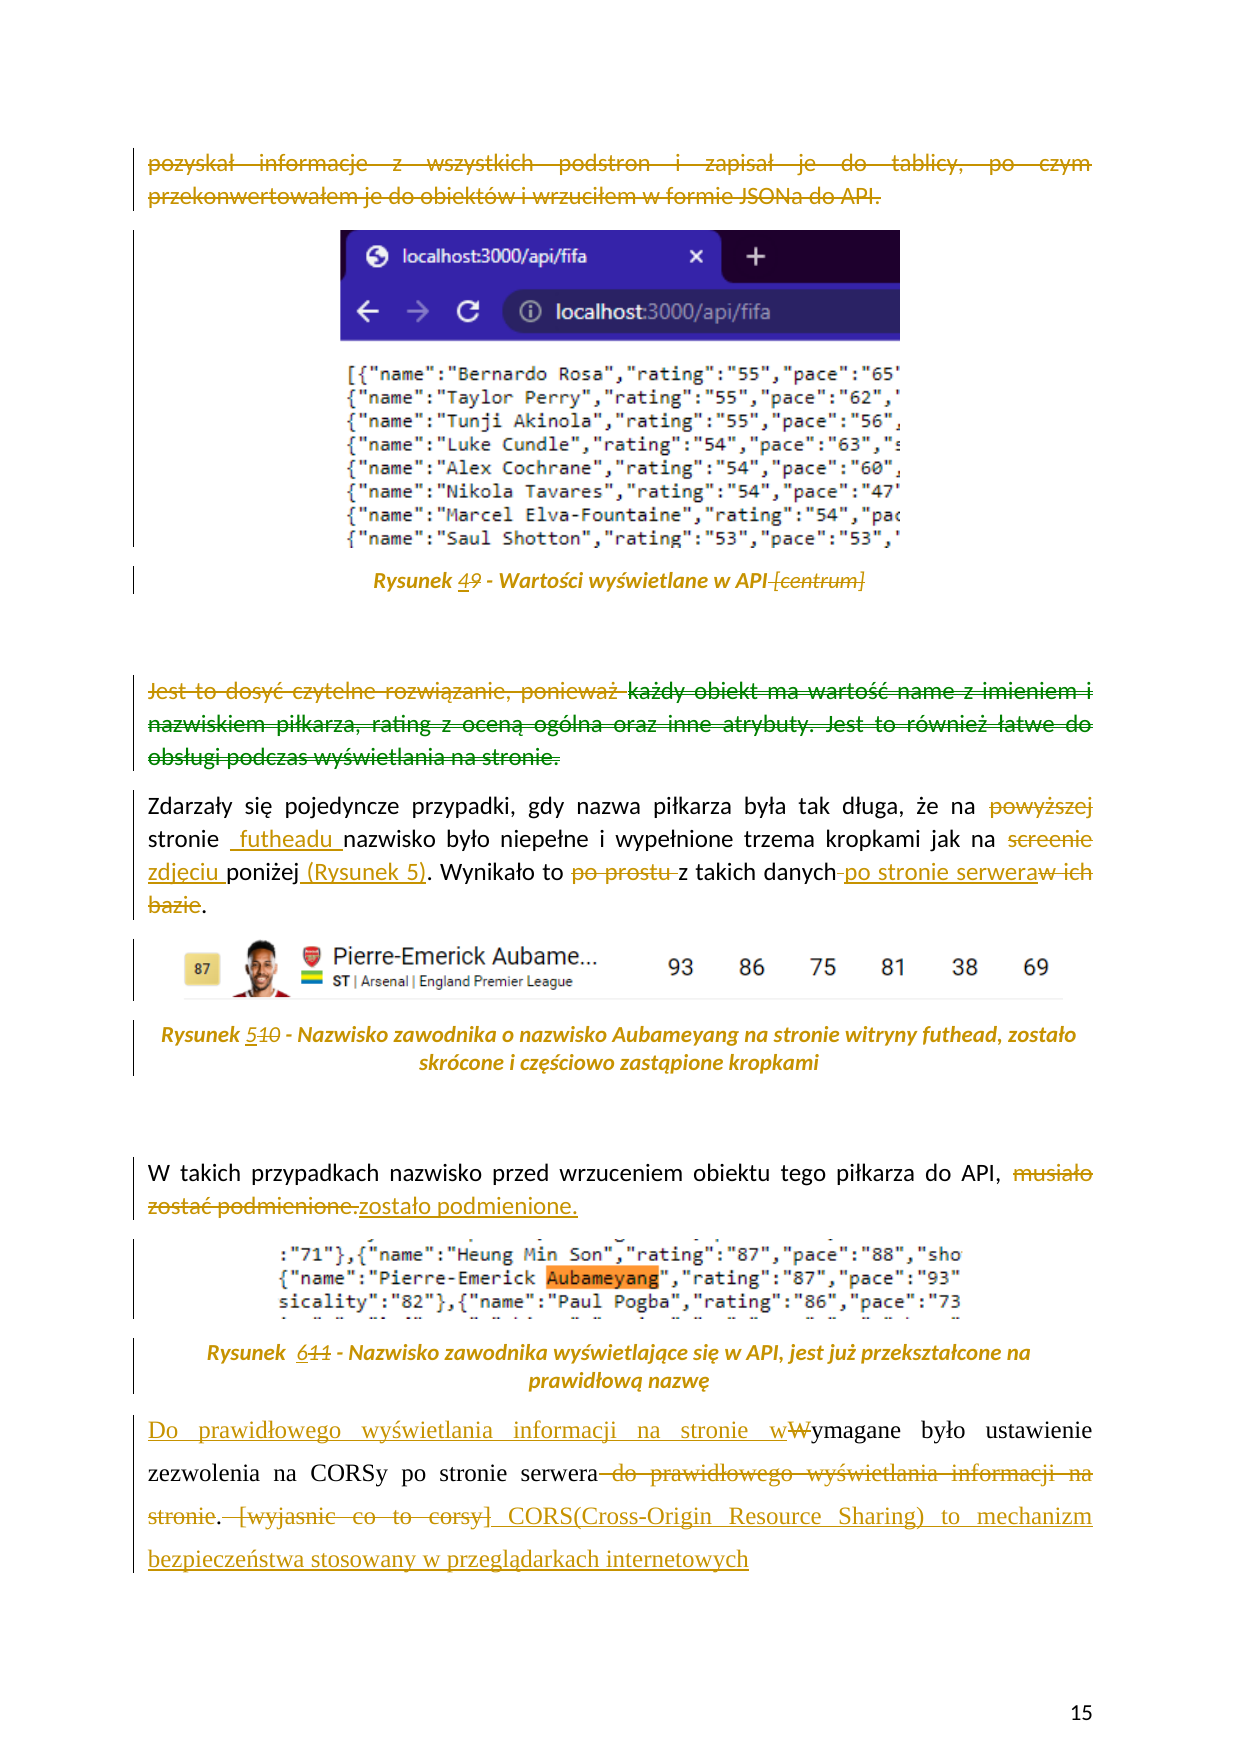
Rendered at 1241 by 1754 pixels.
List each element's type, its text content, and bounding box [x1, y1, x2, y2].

text Rysunek - Wartości wyświetlane w API [148, 566, 1093, 594]
text Rysunek - Nazwisko zawodnika wyświetlające się w API, jest już przekształcone na prawidłową nazwę [148, 1338, 1093, 1394]
picture [177, 938, 1063, 1002]
text Rysunek - Nazwisko zawodnika o nazwisko Aubameyang na stronie witryny futhead, zostało skrócone i częściowo zastąpione kropkami [148, 1020, 1093, 1076]
text Zdarzały się pojedyncze przypadki, gdy nazwa piłkarza była tak długa, że na stronie nazwisko było niepełne i wypełnione trzema kropkami jak na poniżej. Wynikało to z takich danych. [148, 790, 1093, 919]
picture [277, 1239, 963, 1319]
picture [340, 230, 900, 548]
text ymagane było ustawienie zezwolenia na CORSy po stronie serwera. [148, 1415, 1093, 1573]
text W takich przypadkach nazwisko przed wrzuceniem obiektu tego piłkarza do API, [148, 1157, 1093, 1220]
